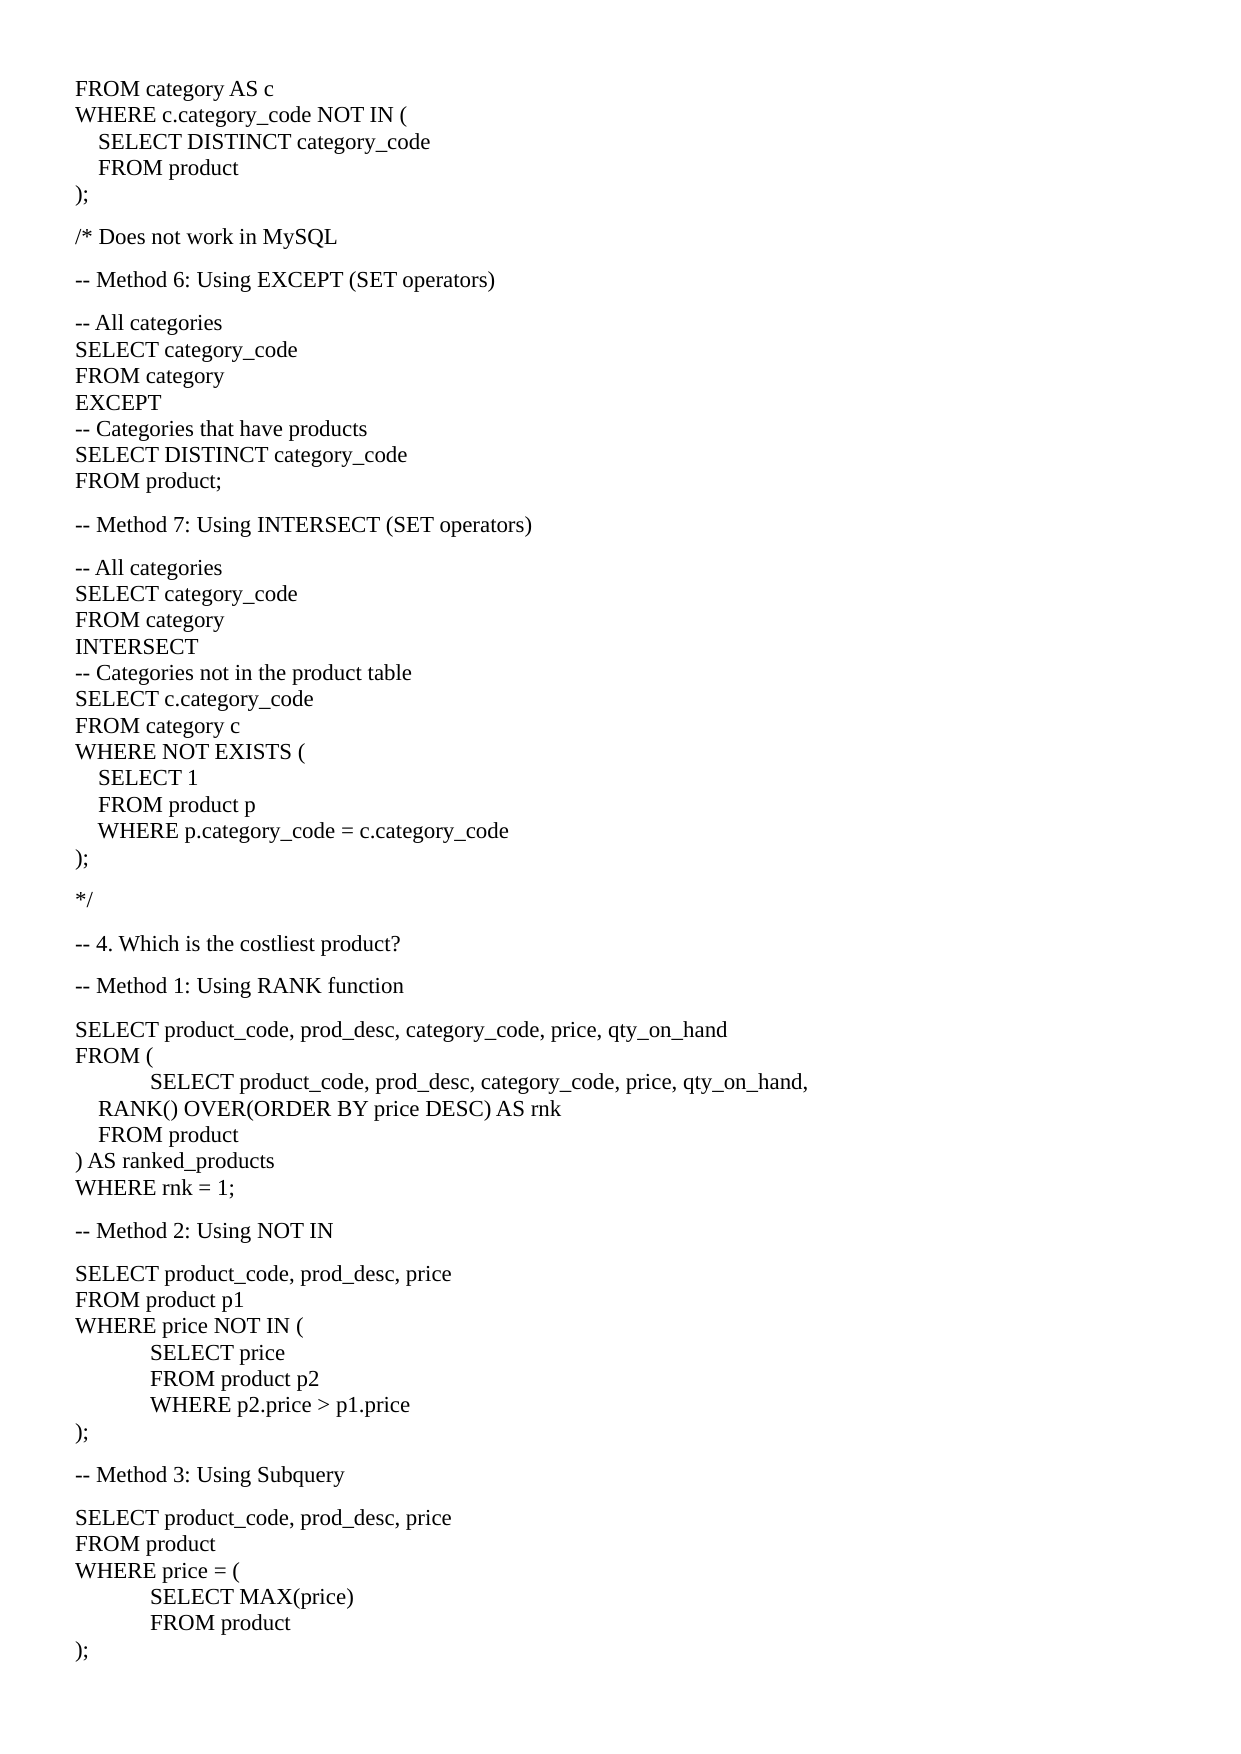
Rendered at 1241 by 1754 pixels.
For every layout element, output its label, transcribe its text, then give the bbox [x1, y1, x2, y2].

text FROM product p2 [75, 1365, 1165, 1392]
text FROM category [75, 362, 1165, 388]
text WHERE price NOT IN ( [75, 1312, 1165, 1339]
text RANK() OVER(ORDER BY price DESC) AS rnk [75, 1095, 1165, 1121]
text FROM product [75, 1609, 1165, 1636]
text SELECT 1 [75, 764, 1165, 791]
text SELECT DISTINCT category_code [75, 441, 1165, 468]
text -- Method 2: Using NOT IN [75, 1217, 1165, 1243]
text -- Method 7: Using INTERSECT (SET operators) [75, 511, 1165, 537]
text ); [75, 1636, 1165, 1662]
text -- Method 1: Using RANK function [75, 973, 1165, 999]
text WHERE p2.price > p1.price [75, 1392, 1165, 1418]
text -- All categories [75, 554, 1165, 580]
text WHERE p.category_code = c.category_code [75, 817, 1165, 843]
text INTERSECT [75, 633, 1165, 659]
text FROM product [75, 154, 1165, 180]
text ); [75, 1418, 1165, 1444]
text WHERE price = ( [75, 1557, 1165, 1583]
text ); [75, 843, 1165, 870]
text WHERE c.category_code NOT IN ( [75, 101, 1165, 128]
text SELECT product_code, prod_desc, category_code, price, qty_on_hand [75, 1016, 1165, 1042]
text /* Does not work in MySQL [75, 223, 1165, 250]
text SELECT product_code, prod_desc, category_code, price, qty_on_hand, [75, 1068, 1165, 1095]
text -- Method 6: Using EXCEPT (SET operators) [75, 266, 1165, 293]
text -- 4. Which is the costliest product? [75, 929, 1165, 956]
text SELECT product_code, prod_desc, price [75, 1504, 1165, 1530]
text FROM product p1 [75, 1286, 1165, 1312]
text SELECT price [75, 1339, 1165, 1365]
text WHERE rnk = 1; [75, 1174, 1165, 1200]
text SELECT DISTINCT category_code [75, 128, 1165, 154]
text SELECT category_code [75, 580, 1165, 606]
text -- Method 3: Using Subquery [75, 1461, 1165, 1487]
text EXCEPT [75, 388, 1165, 415]
text SELECT MAX(price) [75, 1583, 1165, 1609]
text SELECT category_code [75, 336, 1165, 362]
text FROM product [75, 1530, 1165, 1557]
text FROM product [75, 1121, 1165, 1147]
text ) AS ranked_products [75, 1147, 1165, 1174]
text SELECT c.category_code [75, 685, 1165, 712]
text SELECT product_code, prod_desc, price [75, 1260, 1165, 1286]
text ); [75, 180, 1165, 207]
text FROM category AS c [75, 75, 1165, 101]
text FROM product; [75, 468, 1165, 494]
text FROM category c [75, 712, 1165, 738]
text FROM product p [75, 791, 1165, 817]
text -- Categories that have products [75, 415, 1165, 441]
text -- All categories [75, 309, 1165, 336]
text -- Categories not in the product table [75, 659, 1165, 685]
text */ [75, 887, 1165, 913]
text FROM category [75, 606, 1165, 633]
text FROM ( [75, 1042, 1165, 1068]
text WHERE NOT EXISTS ( [75, 738, 1165, 764]
